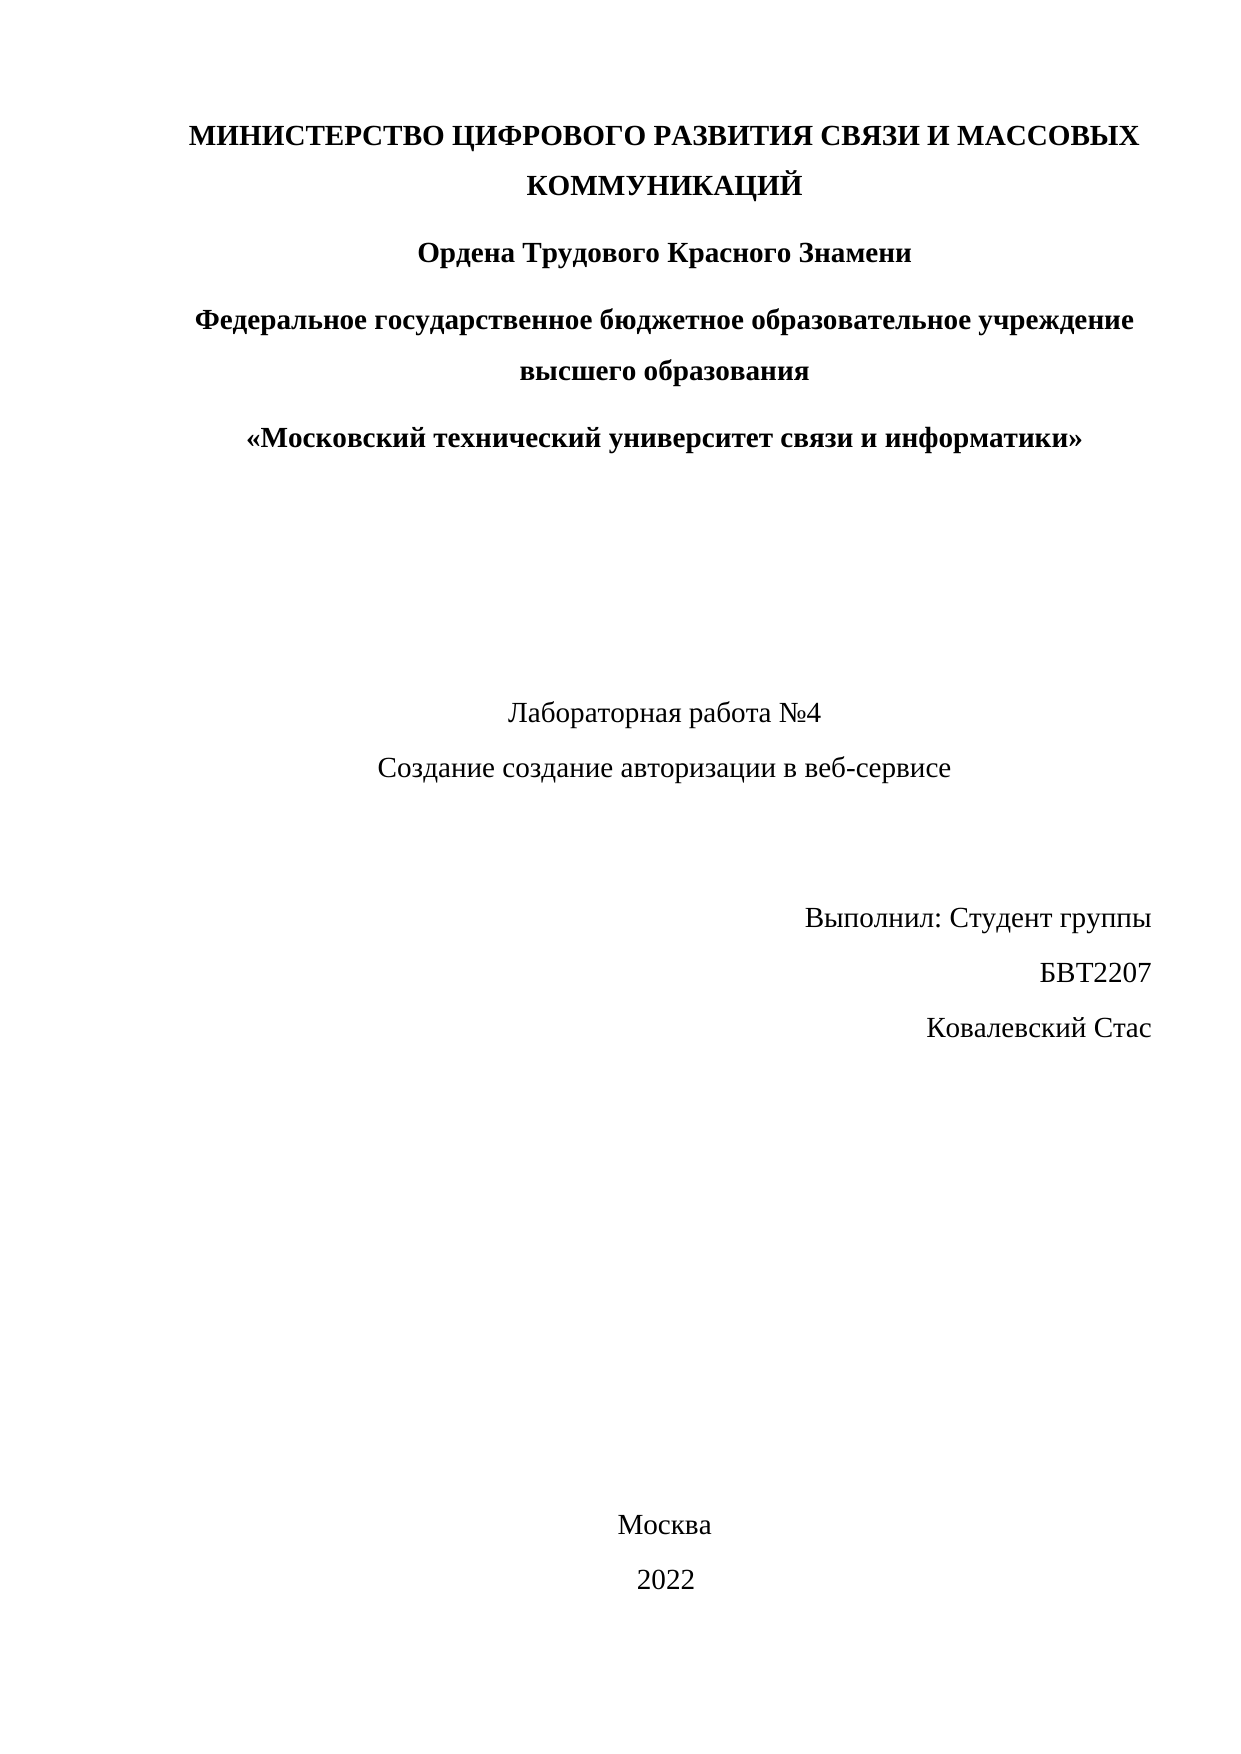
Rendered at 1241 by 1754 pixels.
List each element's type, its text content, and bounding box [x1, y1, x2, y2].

text «Московский технический университет связи и информатики» [177, 420, 1152, 453]
text БВТ2207 [251, 955, 1152, 989]
text Ордена Трудового Красного Знамени [177, 235, 1152, 269]
text Выполнил: Студент группы [251, 900, 1152, 933]
text МИНИСТЕРСТВО ЦИФРОВОГО РАЗВИТИЯ СВЯЗИ И МАССОВЫХ КОММУНИКАЦИЙ [177, 118, 1152, 202]
text Москва [177, 1507, 1152, 1541]
text 2022 [177, 1562, 1152, 1596]
text Федеральное государственное бюджетное образовательное учреждение высшего образования [177, 302, 1152, 386]
text Создание создание авторизации в веб-сервисе [177, 750, 1152, 783]
text Лабораторная работа №4 [177, 695, 1152, 728]
text Ковалевский Стас [251, 1010, 1152, 1044]
